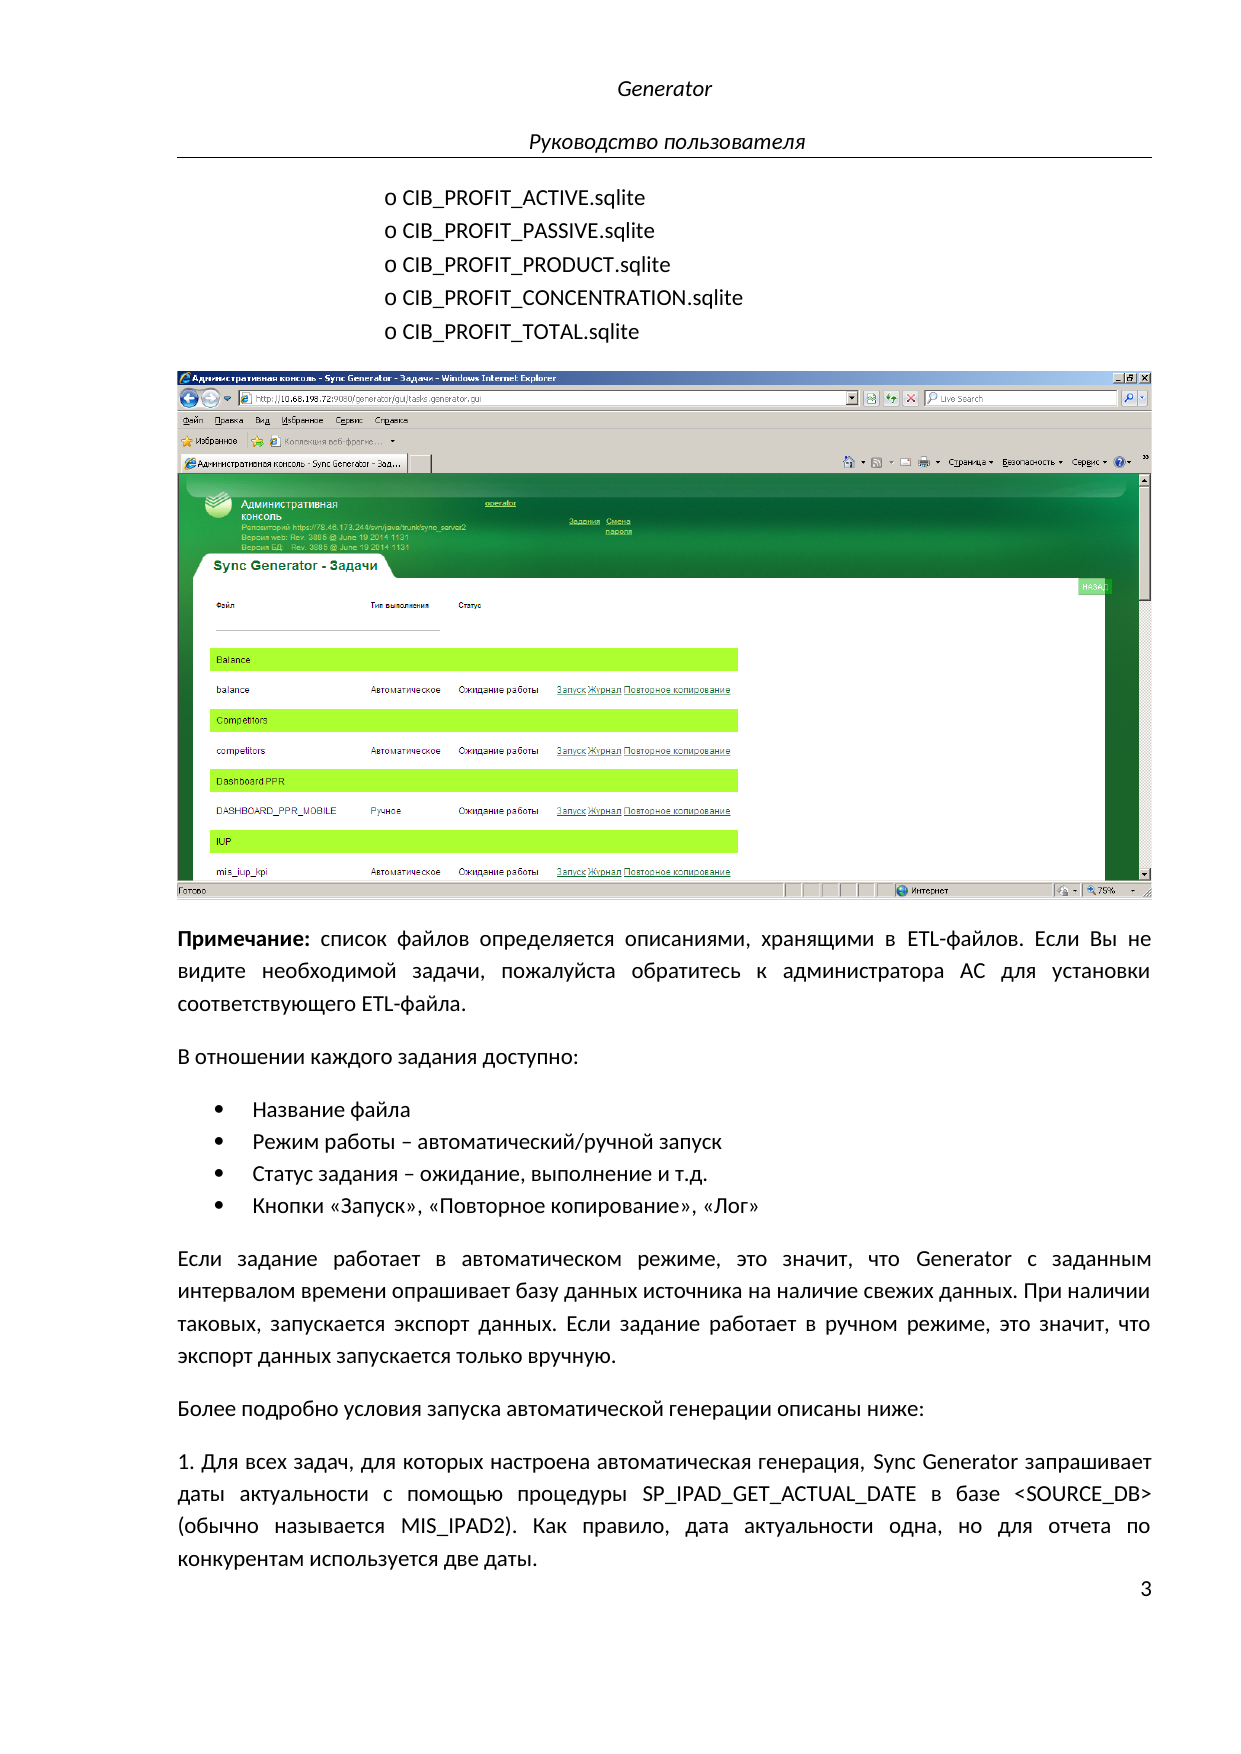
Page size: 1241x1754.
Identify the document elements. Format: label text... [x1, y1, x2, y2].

text Более подробно условия запуска автоматической генерации описаны ниже: [177, 1394, 1152, 1422]
list Кнопки «Запуск», «Повторное копирование», «Лог» [215, 1191, 1152, 1219]
list CIB_PROFIT_PASSIVE.sqlite [383, 216, 1152, 245]
text 1. Для всех задач, для которых настроена автоматическая генерация, Sync Generator запрашивает даты актуальности с помощью процедуры SP_IPAD_GET_ACTUAL_DATE в базе <SOURCE_DB> (обычно называется MIS_IPAD2). Как правило, дата актуальности одна, но для отчета по конкурентам используется две даты. [177, 1447, 1152, 1572]
text В отношении каждого задания доступно: [177, 1042, 1152, 1070]
list CIB_PROFIT_PRODUCT.sqlite [383, 250, 1152, 279]
list Название файла [215, 1095, 1152, 1123]
list CIB_PROFIT_CONCENTRATION.sqlite [383, 283, 1152, 312]
picture [177, 371, 1152, 900]
list Режим работы – автоматический/ручной запуск [215, 1127, 1152, 1155]
list CIB_PROFIT_TOTAL.sqlite [383, 317, 1152, 346]
text Примечание: список файлов определяется описаниями, хранящими в ETL-файлов. Если Вы не видите необходимой задачи, пожалуйста обратитесь к администратора АС для установки соответствующего ETL-файла. [177, 924, 1152, 1017]
text Если задание работает в автоматическом режиме, это значит, что Generator с заданным интервалом времени опрашивает базу данных источника на наличие свежих данных. При наличии таковых, запускается экспорт данных. Если задание работает в ручном режиме, это значит, что экспорт данных запускается только вручную. [177, 1244, 1152, 1369]
list CIB_PROFIT_ACTIVE.sqlite [383, 183, 1152, 212]
list Статус задания – ожидание, выполнение и т.д. [215, 1159, 1152, 1187]
